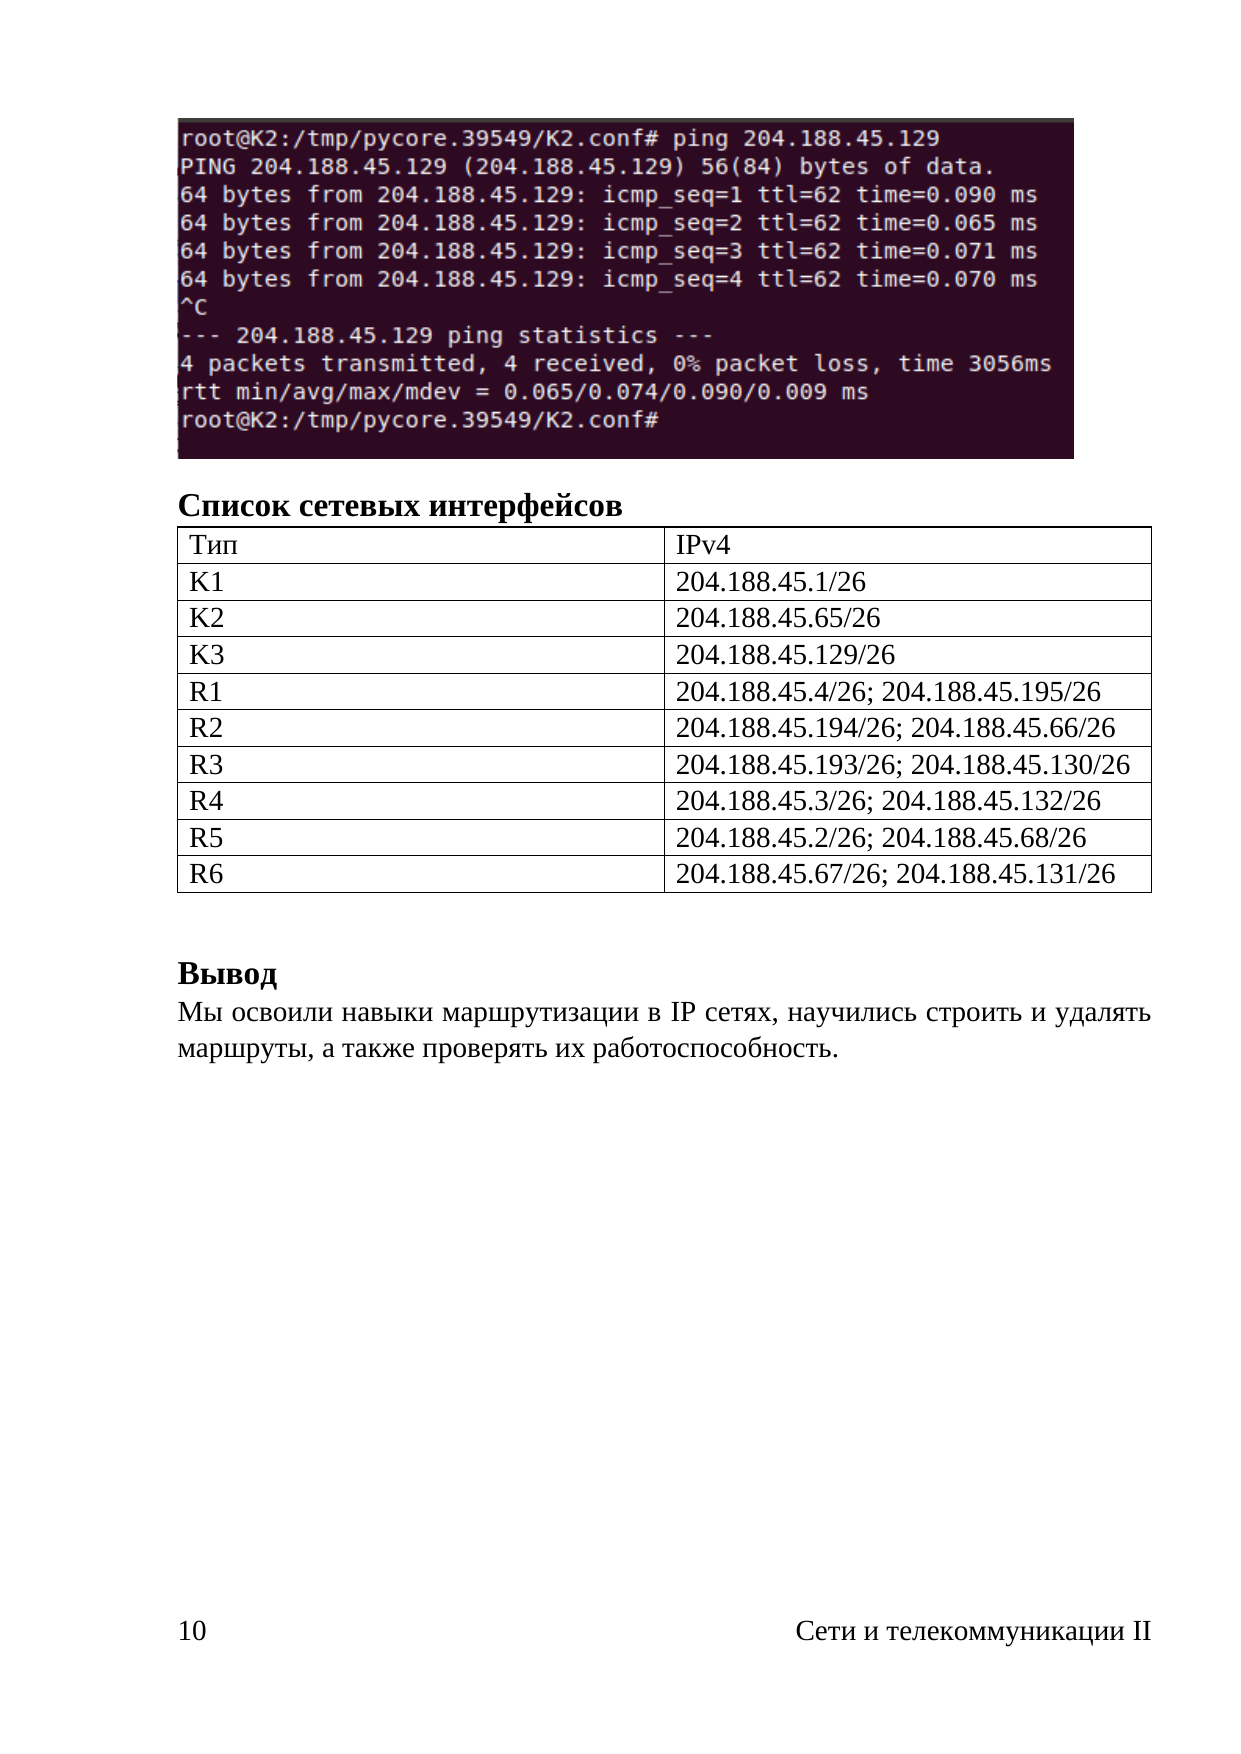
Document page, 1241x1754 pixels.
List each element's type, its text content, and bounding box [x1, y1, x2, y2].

table_header IPv4 [665, 528, 1151, 563]
table_cell 204.188.45.65/26 [665, 601, 1151, 636]
subtitle Список сетевых интерфейсов [177, 486, 1152, 524]
table_cell R4 [178, 783, 664, 819]
table_header Тип [178, 528, 664, 563]
table_cell 204.188.45.194/26; 204.188.45.66/26 [665, 710, 1151, 746]
table_cell 204.188.45.1/26 [665, 564, 1151, 599]
table_cell R3 [178, 747, 664, 782]
table_cell 204.188.45.4/26; 204.188.45.195/26 [665, 674, 1151, 709]
text Мы освоили навыки маршрутизации в IP сетях, научились строить и удалять маршруты, а также проверять их работоспособность. [177, 994, 1152, 1063]
table_cell R5 [178, 820, 664, 855]
table_cell R6 [178, 856, 664, 892]
table_cell K3 [178, 637, 664, 673]
table_cell 204.188.45.3/26; 204.188.45.132/26 [665, 783, 1151, 819]
table_cell R1 [178, 674, 664, 709]
table_cell R2 [178, 710, 664, 746]
table_cell 204.188.45.129/26 [665, 637, 1151, 673]
table_cell K2 [178, 601, 664, 636]
table_cell 204.188.45.2/26; 204.188.45.68/26 [665, 820, 1151, 855]
table_cell K1 [178, 564, 664, 599]
picture [177, 118, 1074, 459]
subtitle Вывод [177, 953, 1152, 992]
table_cell 204.188.45.67/26; 204.188.45.131/26 [665, 856, 1151, 892]
table_cell 204.188.45.193/26; 204.188.45.130/26 [665, 747, 1151, 782]
